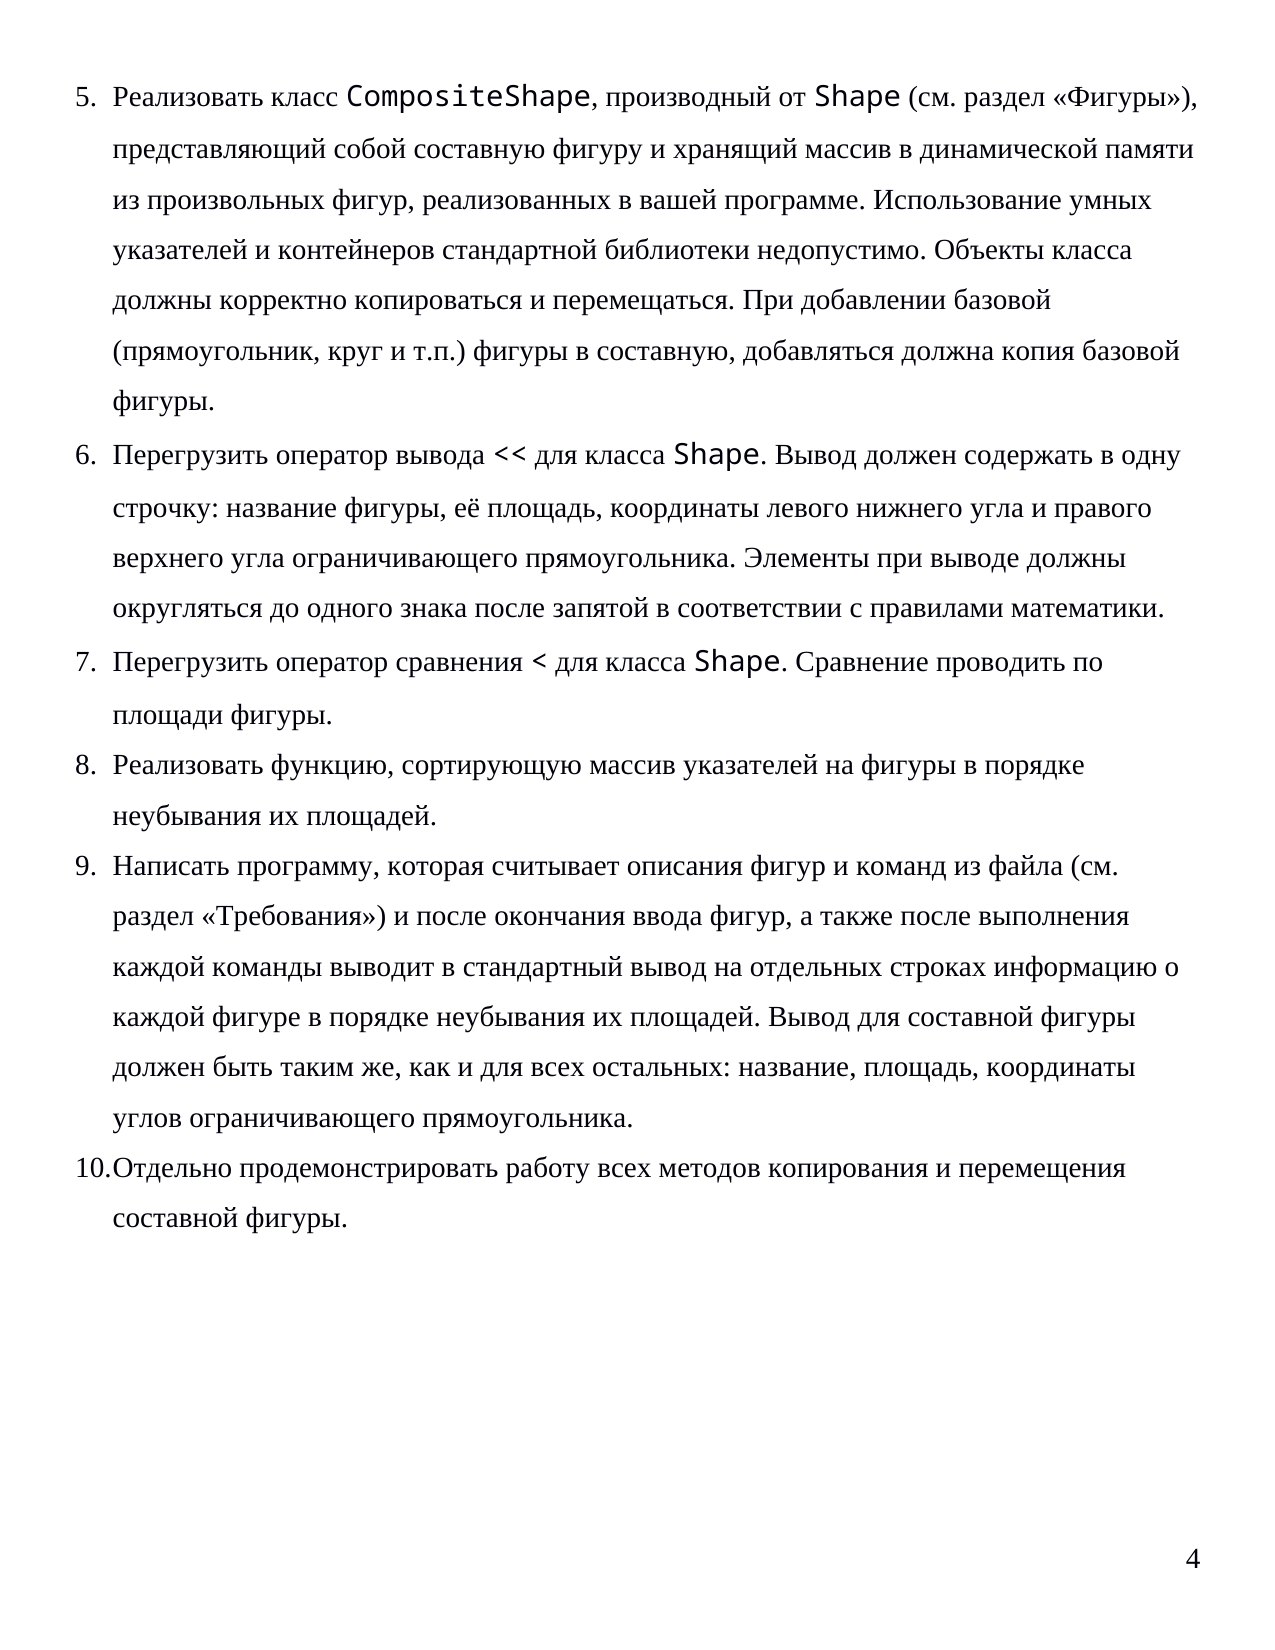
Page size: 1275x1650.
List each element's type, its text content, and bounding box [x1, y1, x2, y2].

list Отдельно продемонстрировать работу всех методов копирования и перемещения составной фигуры. [75, 1150, 1200, 1234]
list Перегрузить оператор сравнения < для класса Shape. Сравнение проводить по площади фигуры. [75, 641, 1200, 731]
list Написать программу, которая считывает описания фигур и команд из файла (см. раздел «Требования») и после окончания ввода фигур, а также после выполнения каждой команды выводит в стандартный вывод на отдельных строках информацию о каждой фигуре в порядке неубывания их площадей. Вывод для составной фигуры должен быть таким же, как и для всех остальных: название, площадь, координаты углов ограничивающего прямоугольника. [75, 848, 1200, 1133]
list Реализовать класс CompositeShape, производный от Shape (см. раздел «Фигуры»), представляющий собой составную фигуру и хранящий массив в динамической памяти из произвольных фигур, реализованных в вашей программе. Использование умных указателей и контейнеров стандартной библиотеки недопустимо. Объекты класса должны корректно копироваться и перемещаться. При добавлении базовой (прямоугольник, круг и т.п.) фигуры в составную, добавляться должна копия базовой фигуры. [75, 75, 1200, 417]
list Перегрузить оператор вывода << для класса Shape. Вывод должен содержать в одну строчку: название фигуры, её площадь, координаты левого нижнего угла и правого верхнего угла ограничивающего прямоугольника. Элементы при выводе должны округляться до одного знака после запятой в соответствии с правилами математики. [75, 433, 1200, 624]
list Реализовать функцию, сортирующую массив указателей на фигуры в порядке неубывания их площадей. [75, 747, 1200, 831]
